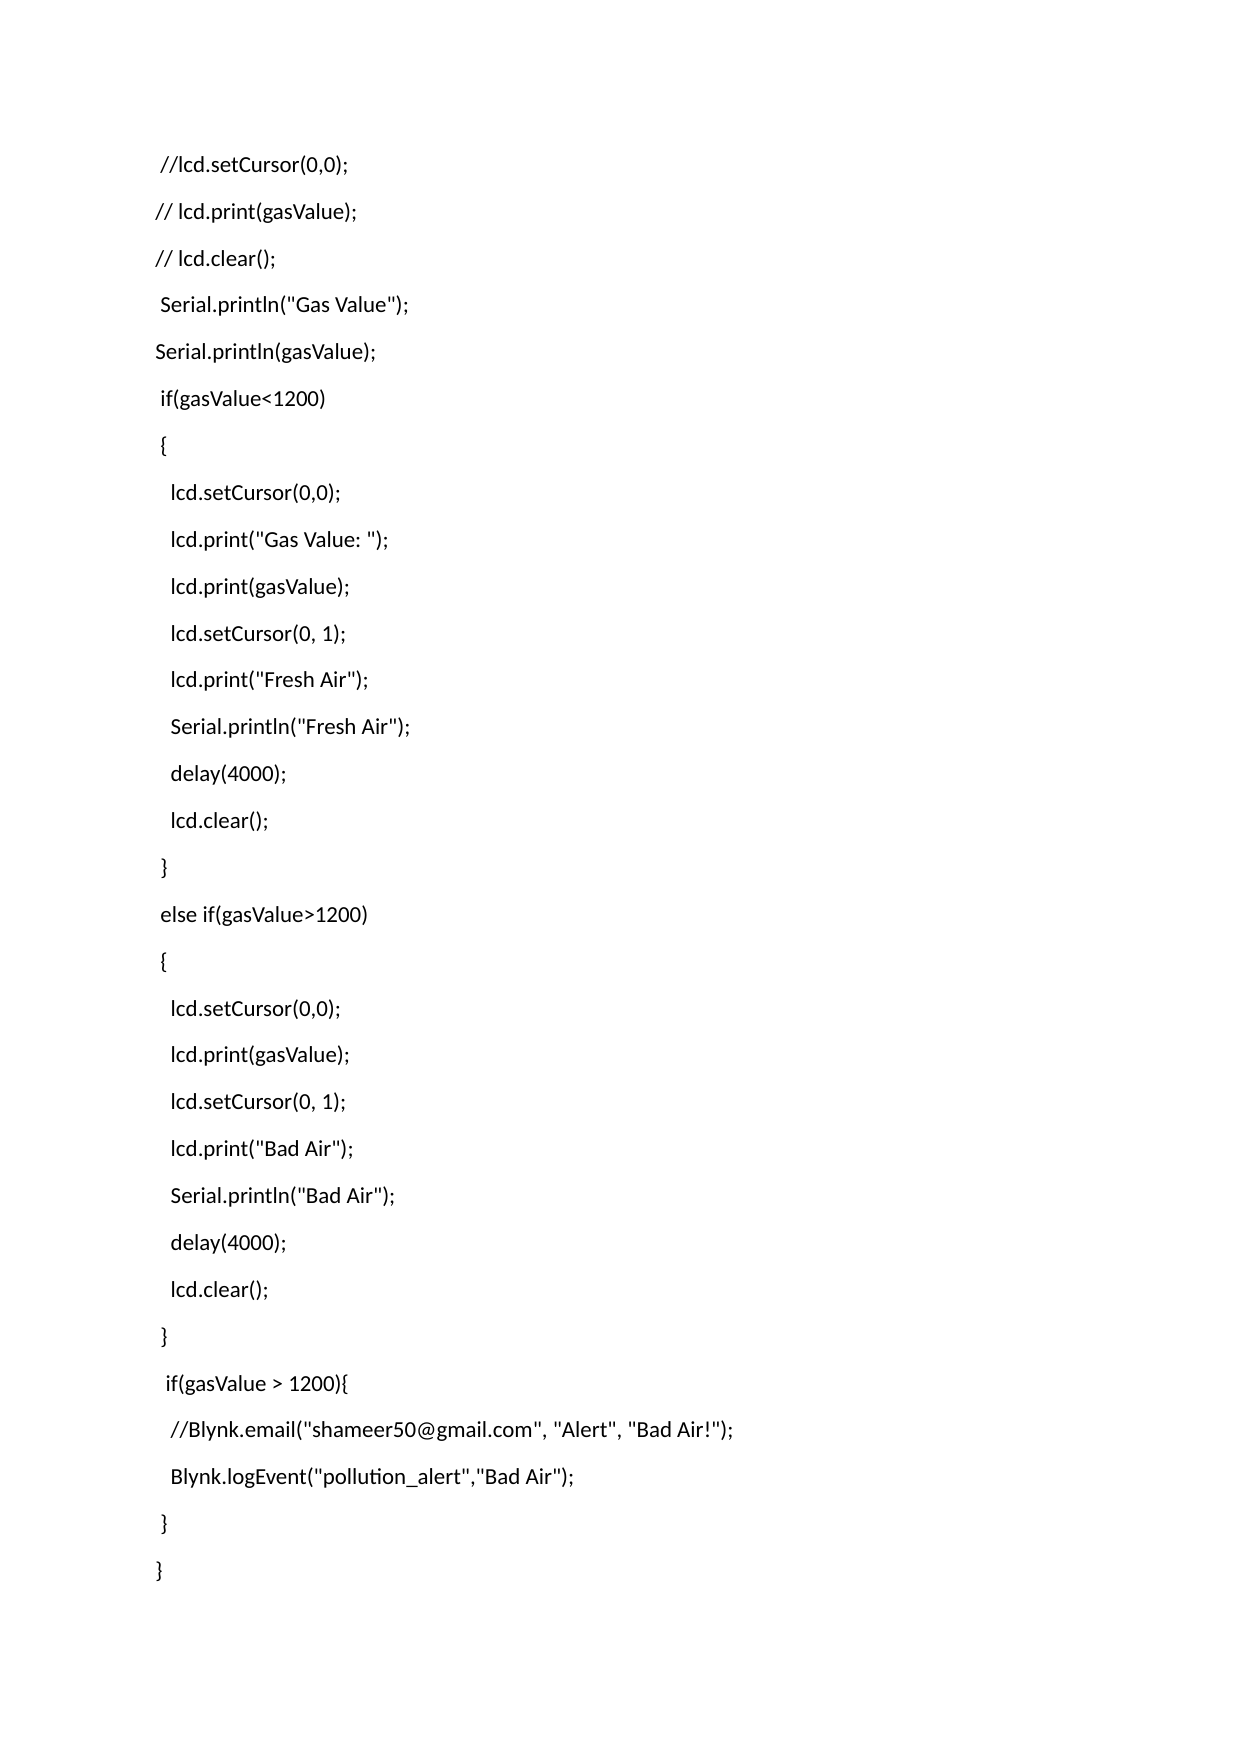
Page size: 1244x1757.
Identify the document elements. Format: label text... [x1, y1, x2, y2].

text } [150, 853, 1094, 881]
text Serial.println("Gas Value"); [150, 291, 1094, 319]
text lcd.print(gasValue); [150, 572, 1094, 600]
text } [150, 1322, 1094, 1350]
text delay(4000); [150, 1228, 1094, 1256]
text Blynk.logEvent("pollution_alert","Bad Air"); [150, 1462, 1094, 1491]
text { [150, 431, 1094, 459]
text //Blynk.email("shameer50@gmail.com", "Alert", "Bad Air!"); [150, 1416, 1094, 1444]
text lcd.print("Gas Value: "); [150, 525, 1094, 553]
text delay(4000); [150, 759, 1094, 787]
text } [150, 1509, 1094, 1537]
text lcd.setCursor(0,0); [150, 478, 1094, 506]
text { [150, 947, 1094, 975]
text // lcd.clear(); [150, 244, 1094, 272]
text if(gasValue > 1200){ [150, 1369, 1094, 1397]
text Serial.println("Bad Air"); [150, 1181, 1094, 1209]
text lcd.setCursor(0, 1); [150, 1087, 1094, 1116]
text // lcd.print(gasValue); [150, 197, 1094, 225]
text //lcd.setCursor(0,0); [150, 150, 1094, 178]
text if(gasValue<1200) [150, 384, 1094, 412]
text lcd.clear(); [150, 1275, 1094, 1303]
text Serial.println(gasValue); [150, 337, 1094, 366]
text lcd.setCursor(0,0); [150, 994, 1094, 1022]
text else if(gasValue>1200) [150, 900, 1094, 928]
text lcd.print(gasValue); [150, 1041, 1094, 1069]
text } [150, 1556, 1094, 1584]
text lcd.print("Bad Air"); [150, 1134, 1094, 1162]
text lcd.print("Fresh Air"); [150, 666, 1094, 694]
text Serial.println("Fresh Air"); [150, 712, 1094, 741]
text lcd.clear(); [150, 806, 1094, 834]
text lcd.setCursor(0, 1); [150, 619, 1094, 647]
